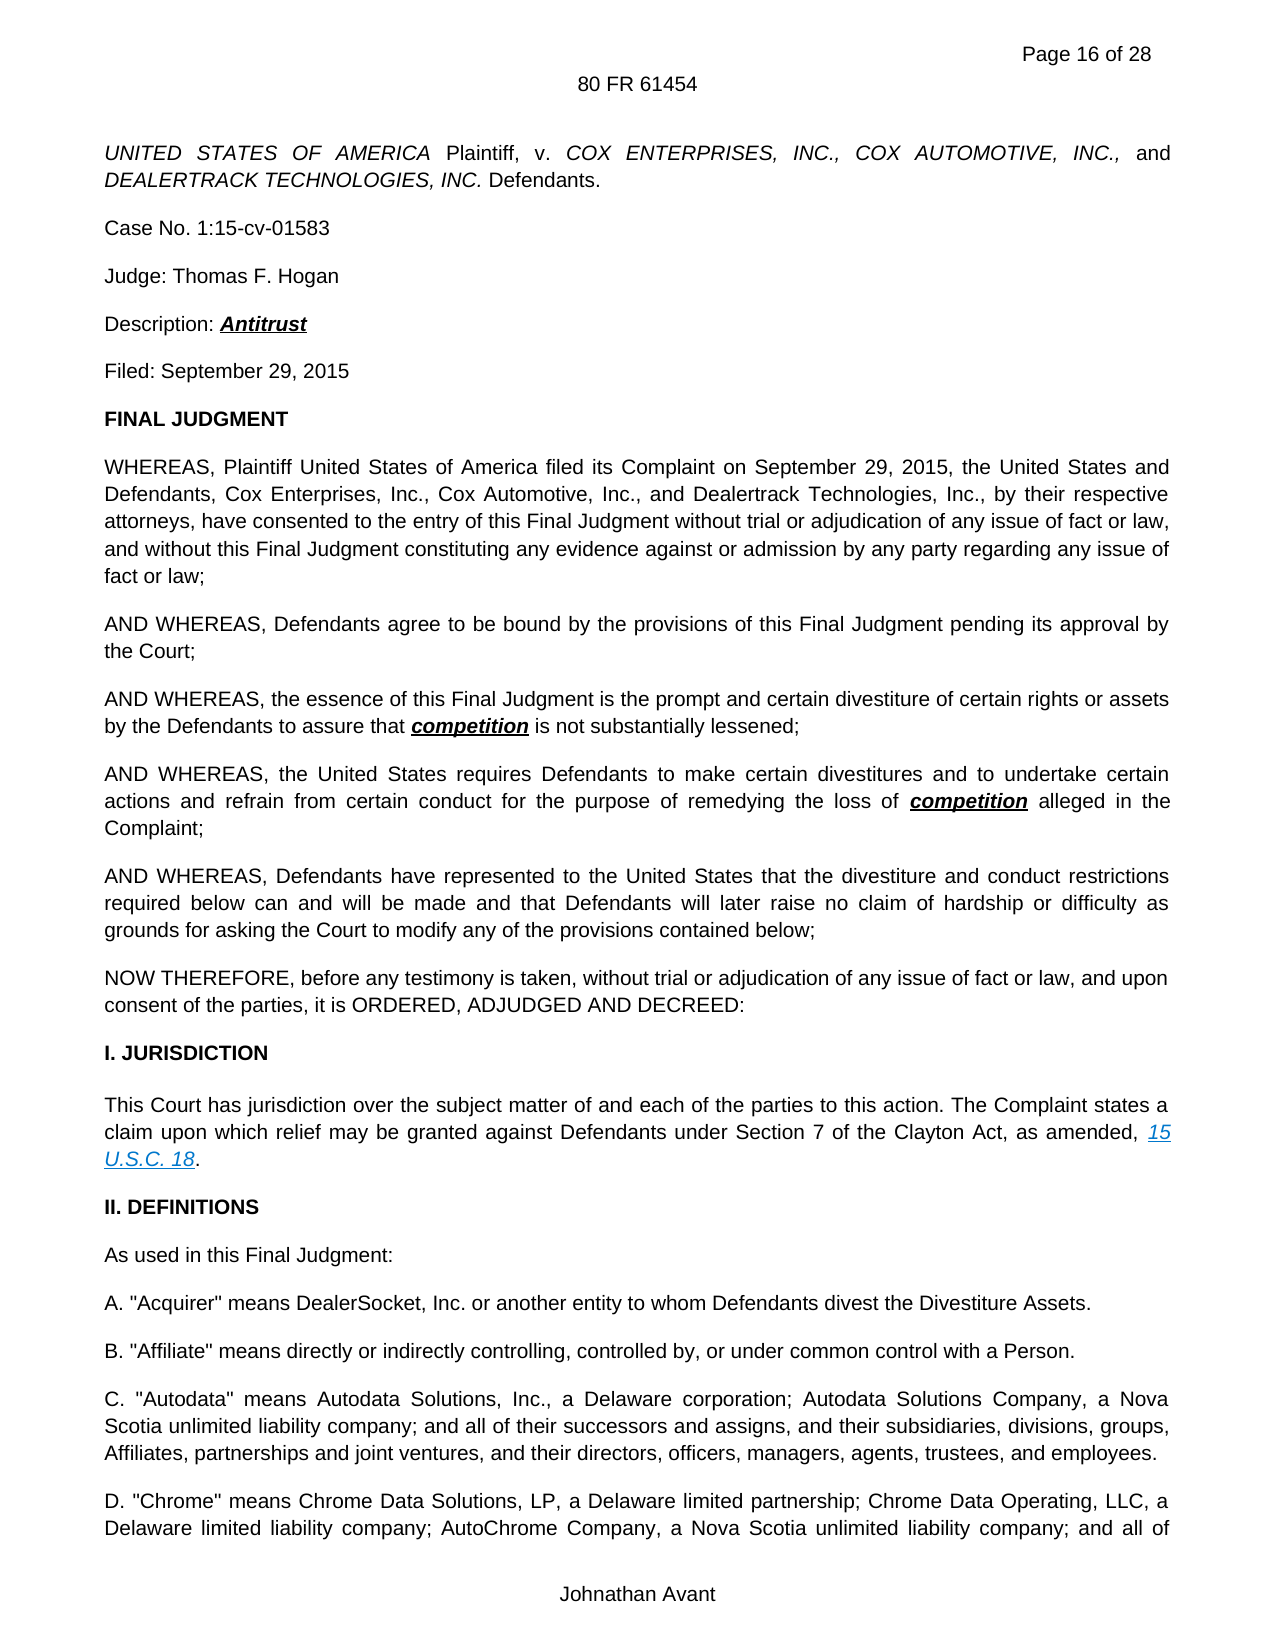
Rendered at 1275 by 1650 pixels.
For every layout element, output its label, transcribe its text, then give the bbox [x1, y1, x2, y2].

text FINAL JUDGMENT [104, 404, 1171, 431]
text This Court has jurisdiction over the subject matter of and each of the parties to this action. The Complaint states a claim upon which relief may be granted against Defendants under Section 7 of the Clayton Act, as amended, 15 U.S.C. 18. [104, 1089, 1171, 1171]
text Description: Antitrust [104, 308, 1171, 335]
text II. DEFINITIONS [104, 1192, 1171, 1219]
text AND WHEREAS, Defendants agree to be bound by the provisions of this Final Judgment pending its approval by the Court; [104, 608, 1171, 662]
text C. "Autodata" means Autodata Solutions, Inc., a Delaware corporation; Autodata Solutions Company, a Nova Scotia unlimited liability company; and all of their successors and assigns, and their subsidiaries, divisions, groups, Affiliates, partnerships and joint ventures, and their directors, officers, managers, agents, trustees, and employees. [104, 1383, 1171, 1464]
text As used in this Final Judgment: [104, 1239, 1171, 1267]
text A. "Acquirer" means DealerSocket, Inc. or another entity to whom Defendants divest the Divestiture Assets. [104, 1287, 1171, 1314]
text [104, 1485, 1171, 1539]
text Case No. 1:15-cv-01583 [104, 212, 1171, 239]
text AND WHEREAS, the United States requires Defendants to make certain divestitures and to undertake certain actions and refrain from certain conduct for the purpose of remedying the loss of competition alleged in the Complaint; [104, 758, 1171, 839]
text B. "Affiliate" means directly or indirectly controlling, controlled by, or under common control with a Person. [104, 1335, 1171, 1362]
text AND WHEREAS, Defendants have represented to the United States that the divestiture and conduct restrictions required below can and will be made and that Defendants will later raise no claim of hardship or difficulty as grounds for asking the Court to modify any of the provisions contained below; [104, 860, 1171, 942]
text UNITED STATES OF AMERICA Plaintiff, v. COX ENTERPRISES, INC., COX AUTOMOTIVE, INC., and DEALERTRACK TECHNOLOGIES, INC. Defendants. [104, 137, 1171, 192]
text I. JURISDICTION [104, 1037, 1171, 1064]
text WHEREAS, Plaintiff United States of America filed its Complaint on September 29, 2015, the United States and Defendants, Cox Enterprises, Inc., Cox Automotive, Inc., and Dealertrack Technologies, Inc., by their respective attorneys, have consented to the entry of this Final Judgment without trial or adjudication of any issue of fact or law, and without this Final Judgment constituting any evidence against or admission by any party regarding any issue of fact or law; [104, 452, 1171, 587]
text Judge: Thomas F. Hogan [104, 260, 1171, 287]
text AND WHEREAS, the essence of this Final Judgment is the prompt and certain divestiture of certain rights or assets by the Defendants to assure that competition is not substantially lessened; [104, 683, 1171, 737]
text Filed: September 29, 2015 [104, 356, 1171, 383]
text NOW THEREFORE, before any testimony is taken, without trial or adjudication of any issue of fact or law, and upon consent of the parties, it is ORDERED, ADJUDGED AND DECREED: [104, 962, 1171, 1017]
